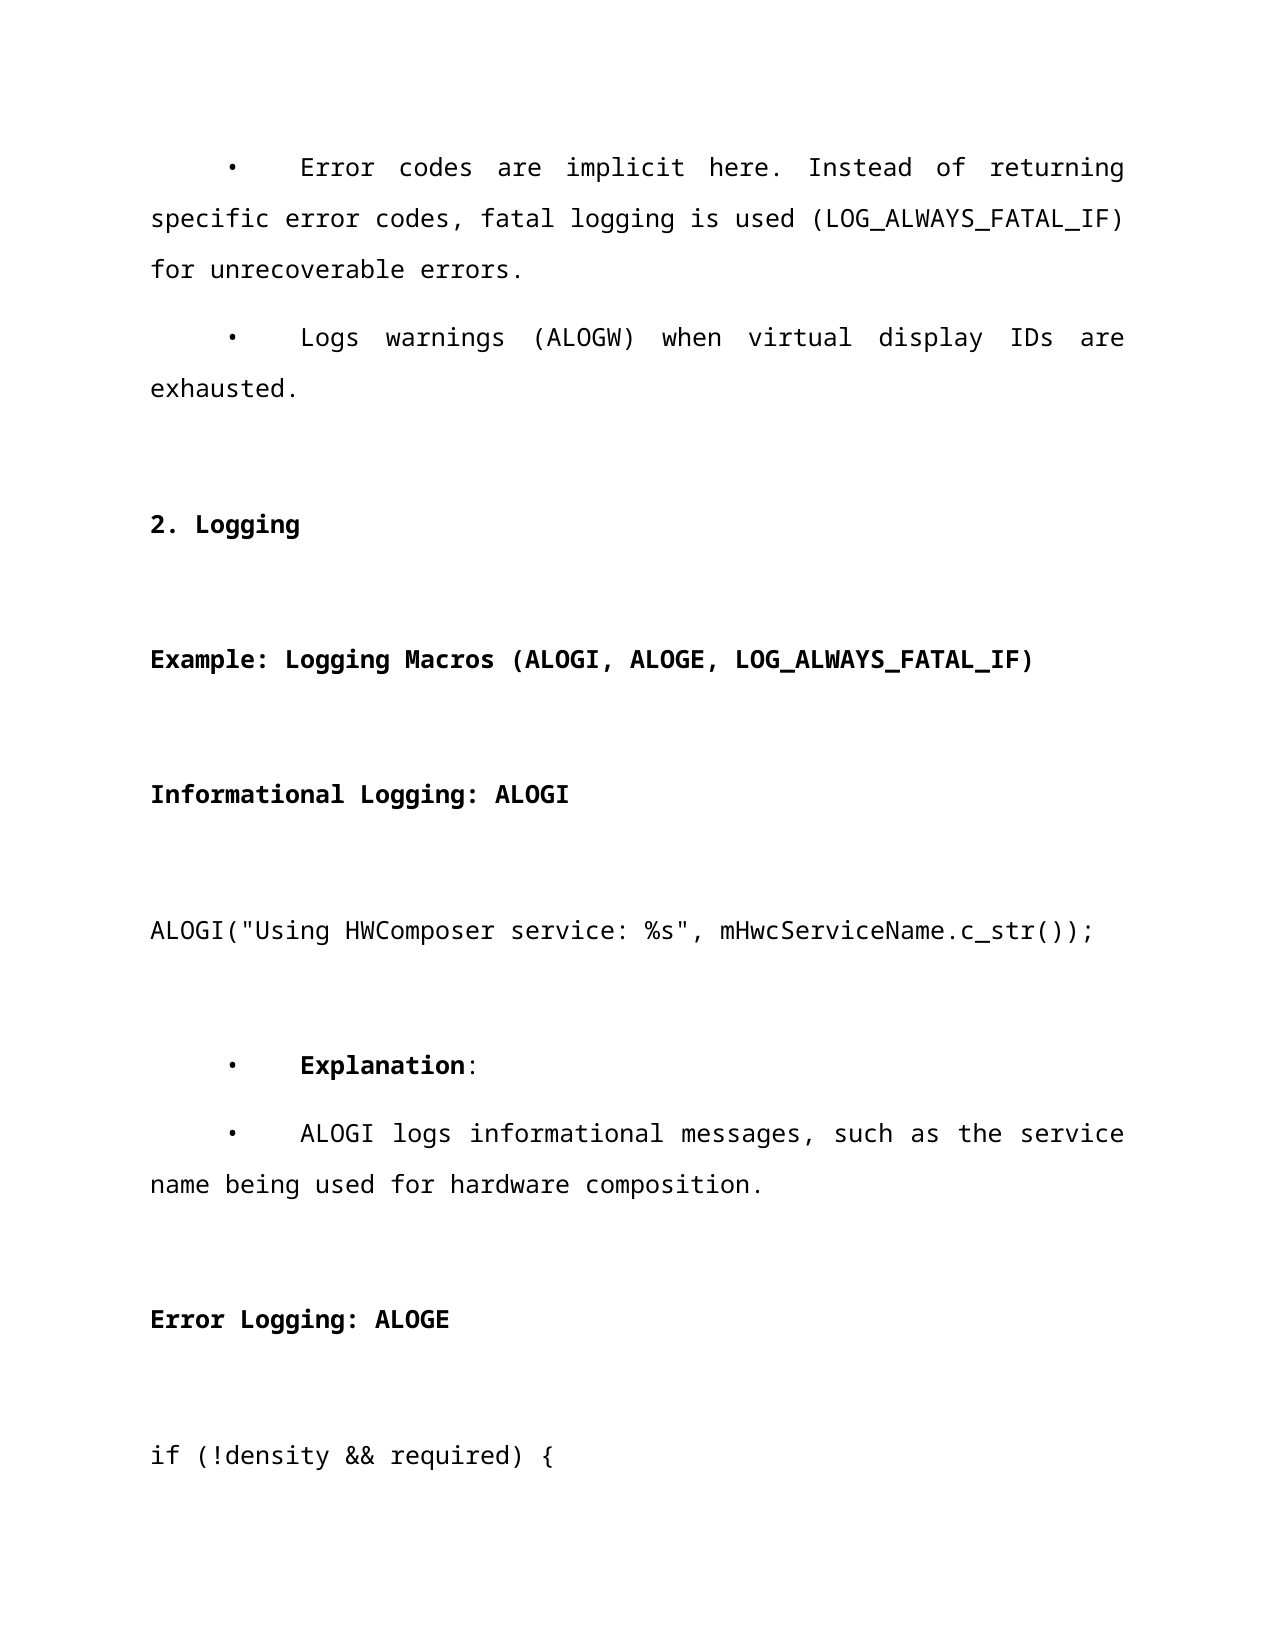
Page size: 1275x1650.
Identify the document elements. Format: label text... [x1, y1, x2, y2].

text • Explanation: [150, 1048, 1125, 1082]
text • Logs warnings (ALOGW) when virtual display IDs are exhausted. [150, 320, 1125, 405]
text if (!density && required) { [150, 1437, 1125, 1472]
text Informational Logging: ALOGI [150, 777, 1125, 811]
text 2. Logging [150, 506, 1125, 540]
text ALOGI("Using HWComposer service: %s", mHwcServiceName.c_str()); [150, 912, 1125, 947]
text • ALOGI logs informational messages, such as the service name being used for hardware composition. [150, 1116, 1125, 1201]
text • Error codes are implicit here. Instead of returning specific error codes, fatal logging is used (LOG_ALWAYS_FATAL_IF) for unrecoverable errors. [150, 150, 1125, 286]
text Error Logging: ALOGE [150, 1302, 1125, 1336]
text Example: Logging Macros (ALOGI, ALOGE, LOG_ALWAYS_FATAL_IF) [150, 642, 1125, 676]
